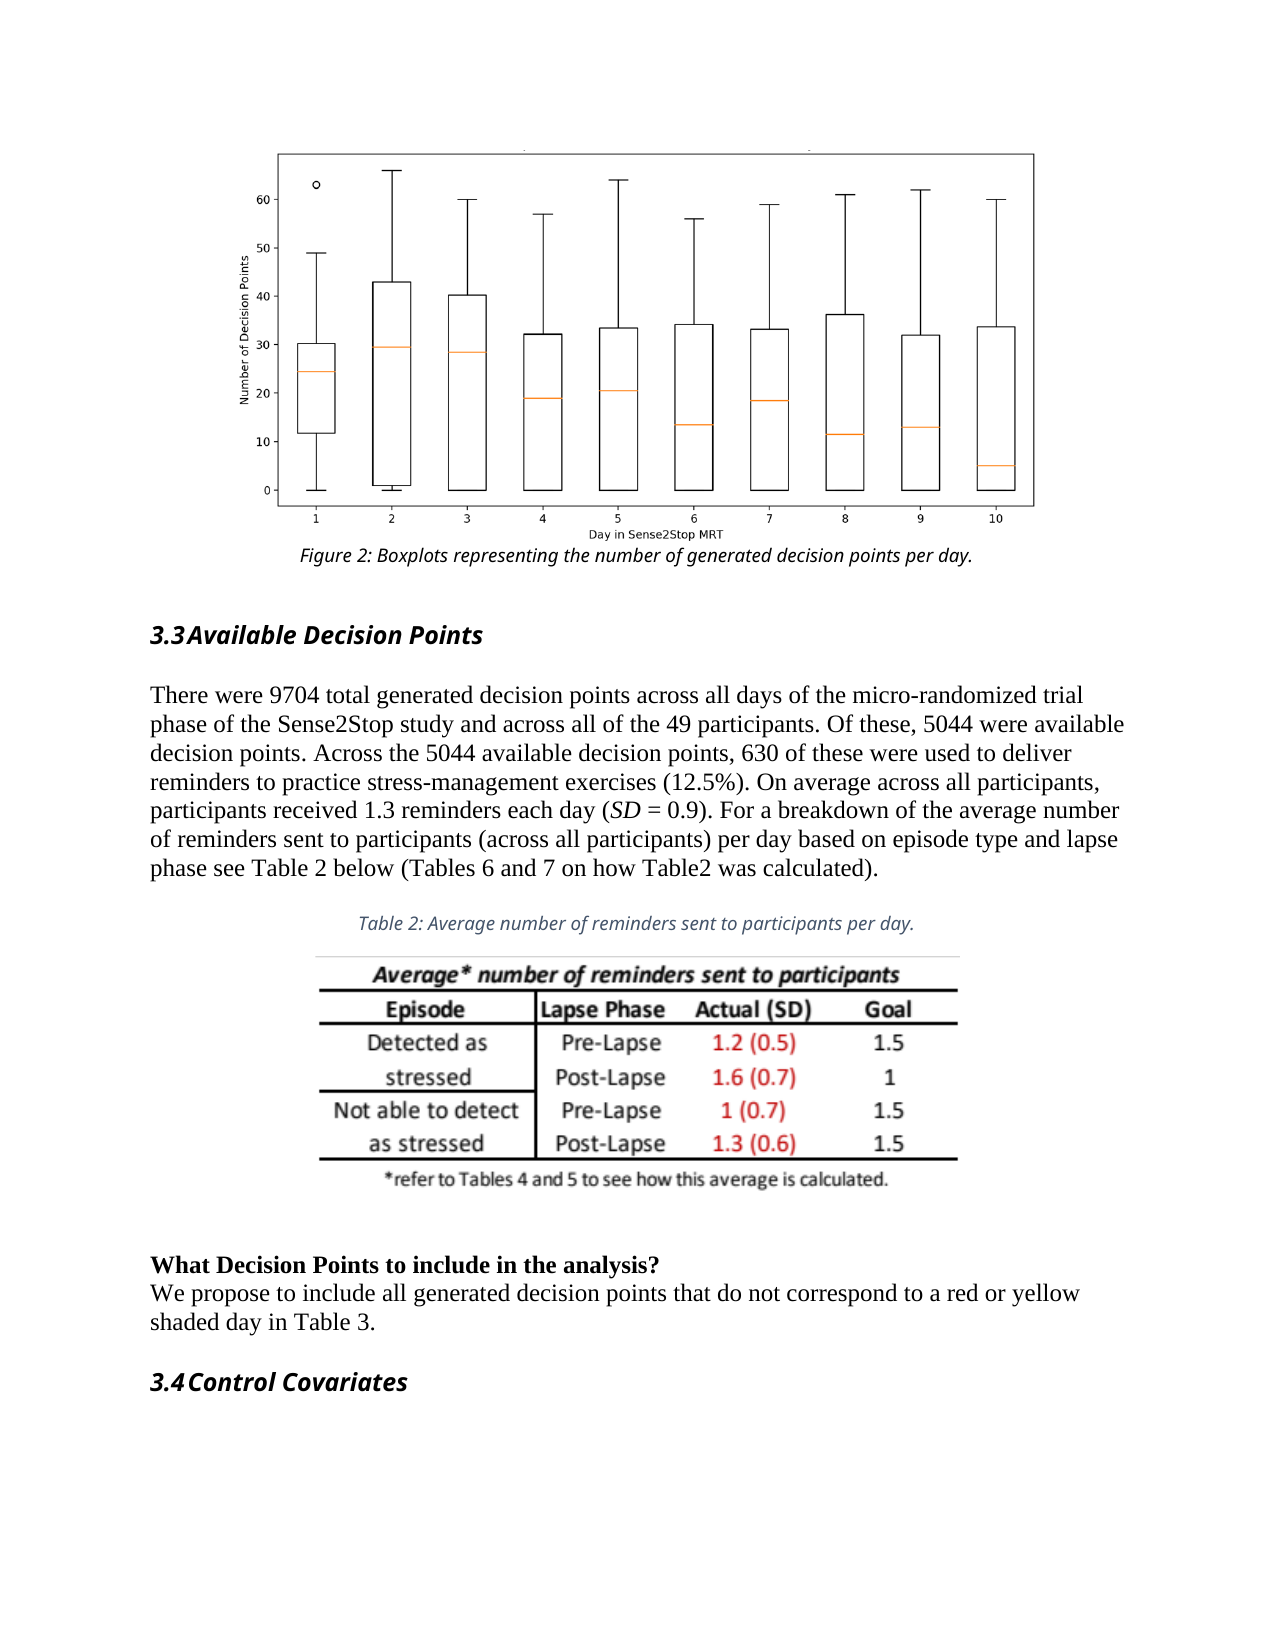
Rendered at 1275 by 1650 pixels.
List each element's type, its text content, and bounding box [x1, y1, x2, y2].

text There were 9704 total generated decision points across all days of the micro-randomized trial phase of the Sense2Stop study and across all of the 49 participants. Of these, 5044 were available decision points. Across the 5044 available decision points, 630 of these were used to deliver reminders to practice stress-management exercises (12.5%). On average across all participants, participants received 1.3 reminders each day (SD = 0.9). For a breakdown of the average number of reminders sent to participants (across all participants) per day based on episode type and lapse phase see Table 2 below (Tables 6 and 7 on how Table2 was calculated). [150, 680, 1125, 882]
text Figure 2: Boxplots representing the number of generated decision points per day. [150, 542, 1125, 568]
text What Decision Points to include in the analysis? [150, 1250, 1125, 1278]
list Control Covariates [150, 1365, 1125, 1399]
text We propose to include all generated decision points that do not correspond to a red or yellow shaded day in Table 3. [150, 1278, 1125, 1336]
picture [237, 150, 1038, 543]
list Available Decision Points [150, 618, 1125, 652]
